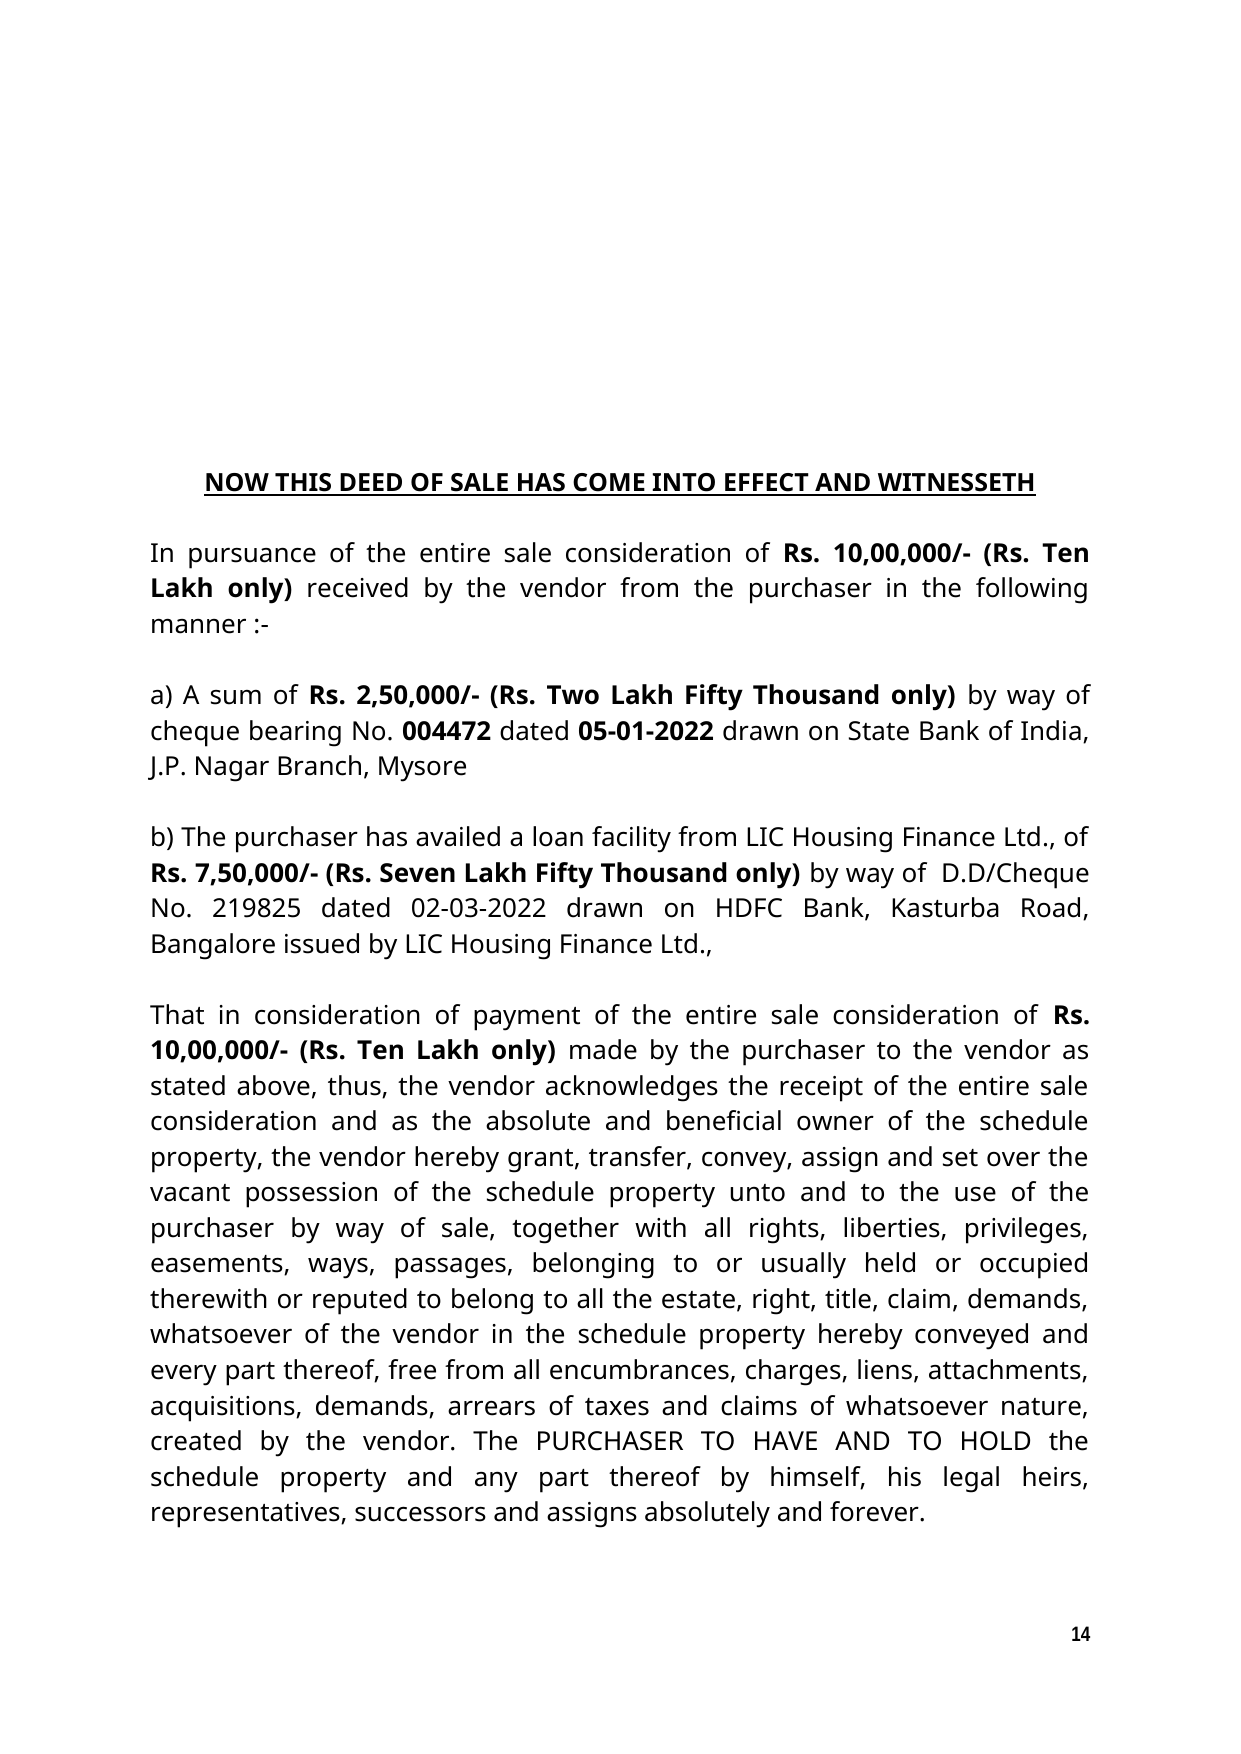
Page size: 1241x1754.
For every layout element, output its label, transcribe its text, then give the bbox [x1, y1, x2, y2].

text In pursuance of the entire sale consideration of Rs. 10,00,000/- (Rs. Ten Lakh only) received by the vendor from the purchaser in the following manner :- [150, 534, 1090, 641]
text a) A sum of Rs. 2,50,000/- (Rs. Two Lakh Fifty Thousand only) by way of cheque bearing No. 004472 dated 05-01-2022 drawn on State Bank of India, J.P. Nagar Branch, Mysore [150, 677, 1090, 783]
text That in consideration of payment of the entire sale consideration of Rs. 10,00,000/- (Rs. Ten Lakh only) made by the purchaser to the vendor as stated above, thus, the vendor acknowledges the receipt of the entire sale consideration and as the absolute and beneficial owner of the schedule property, the vendor hereby grant, transfer, convey, assign and set over the vacant possession of the schedule property unto and to the use of the purchaser by way of sale, together with all rights, liberties, privileges, easements, ways, passages, belonging to or usually held or occupied therewith or reputed to belong to all the estate, right, title, claim, demands, whatsoever of the vendor in the schedule property hereby conveyed and every part thereof, free from all encumbrances, charges, liens, attachments, acquisitions, demands, arrears of taxes and claims of whatsoever nature, created by the vendor. The PURCHASER TO HAVE AND TO HOLD the schedule property and any part thereof by himself, his legal heirs, representatives, successors and assigns absolutely and forever. [150, 996, 1090, 1529]
subtitle Now This Deed of Sale has come into effect and witnesseth [150, 465, 1090, 499]
text b) The purchaser has availed a loan facility from LIC Housing Finance Ltd., of Rs. 7,50,000/- (Rs. Seven Lakh Fifty Thousand only) by way of D.D/Cheque No. 219825 dated 02-03-2022 drawn on HDFC Bank, Kasturba Road, Bangalore issued by LIC Housing Finance Ltd., [150, 819, 1090, 961]
